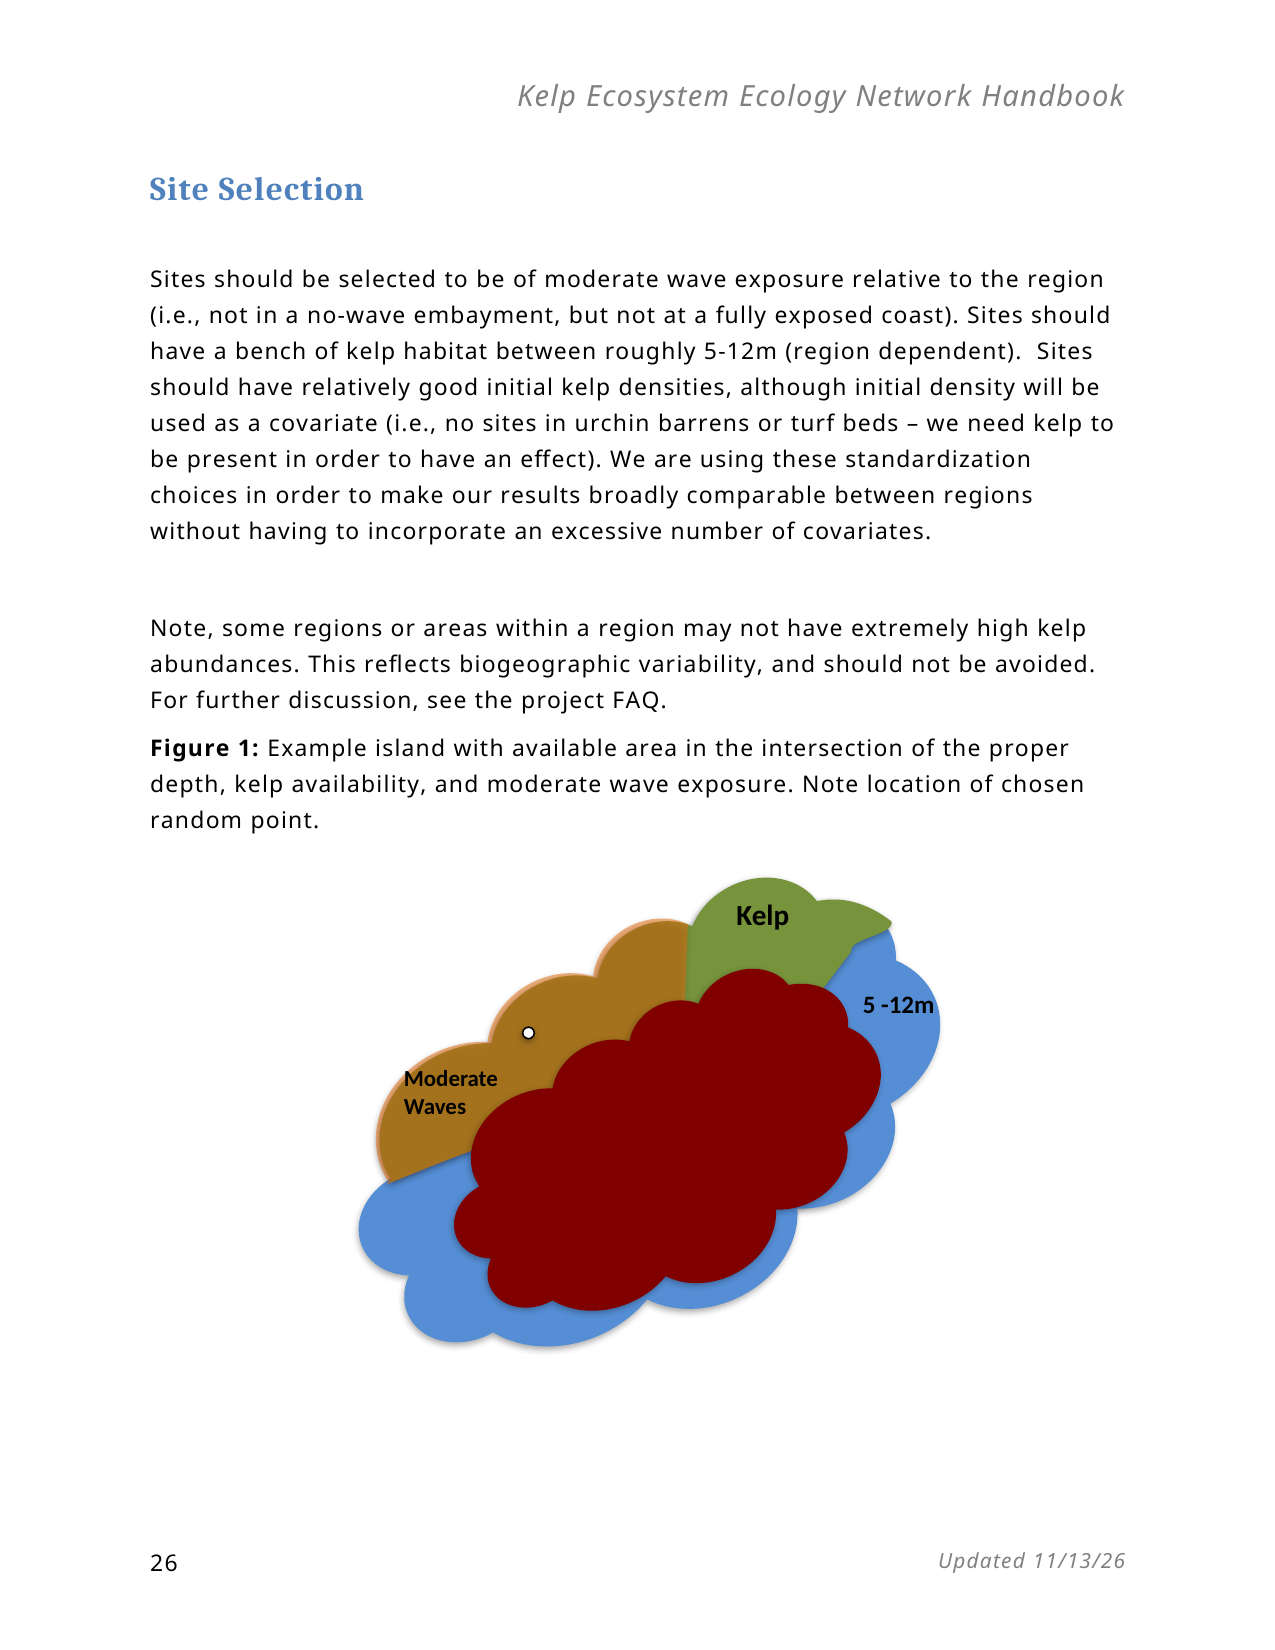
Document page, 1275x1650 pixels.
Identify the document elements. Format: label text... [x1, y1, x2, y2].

subtitle Site Selection [150, 171, 1125, 209]
text Figure 1: Example island with available area in the intersection of the proper depth, kelp availability, and moderate wave exposure. Note location of chosen random point. [150, 732, 1125, 835]
text Note, some regions or areas within a region may not have extremely high kelp abundances. This reflects biogeographic variability, and should not be avoided. For further discussion, see the project FAQ. [150, 612, 1125, 715]
text Sites should be selected to be of moderate wave exposure relative to the region (i.e., not in a no-wave embayment, but not at a fully exposed coast). Sites should have a bench of kelp habitat between roughly 5-12m (region dependent). Sites should have relatively good initial kelp densities, although initial density will be used as a covariate (i.e., no sites in urchin barrens or turf beds – we need kelp to be present in order to have an effect). We are using these standardization choices in order to make our results broadly comparable between regions without having to incorporate an excessive number of covariates. [150, 263, 1125, 546]
